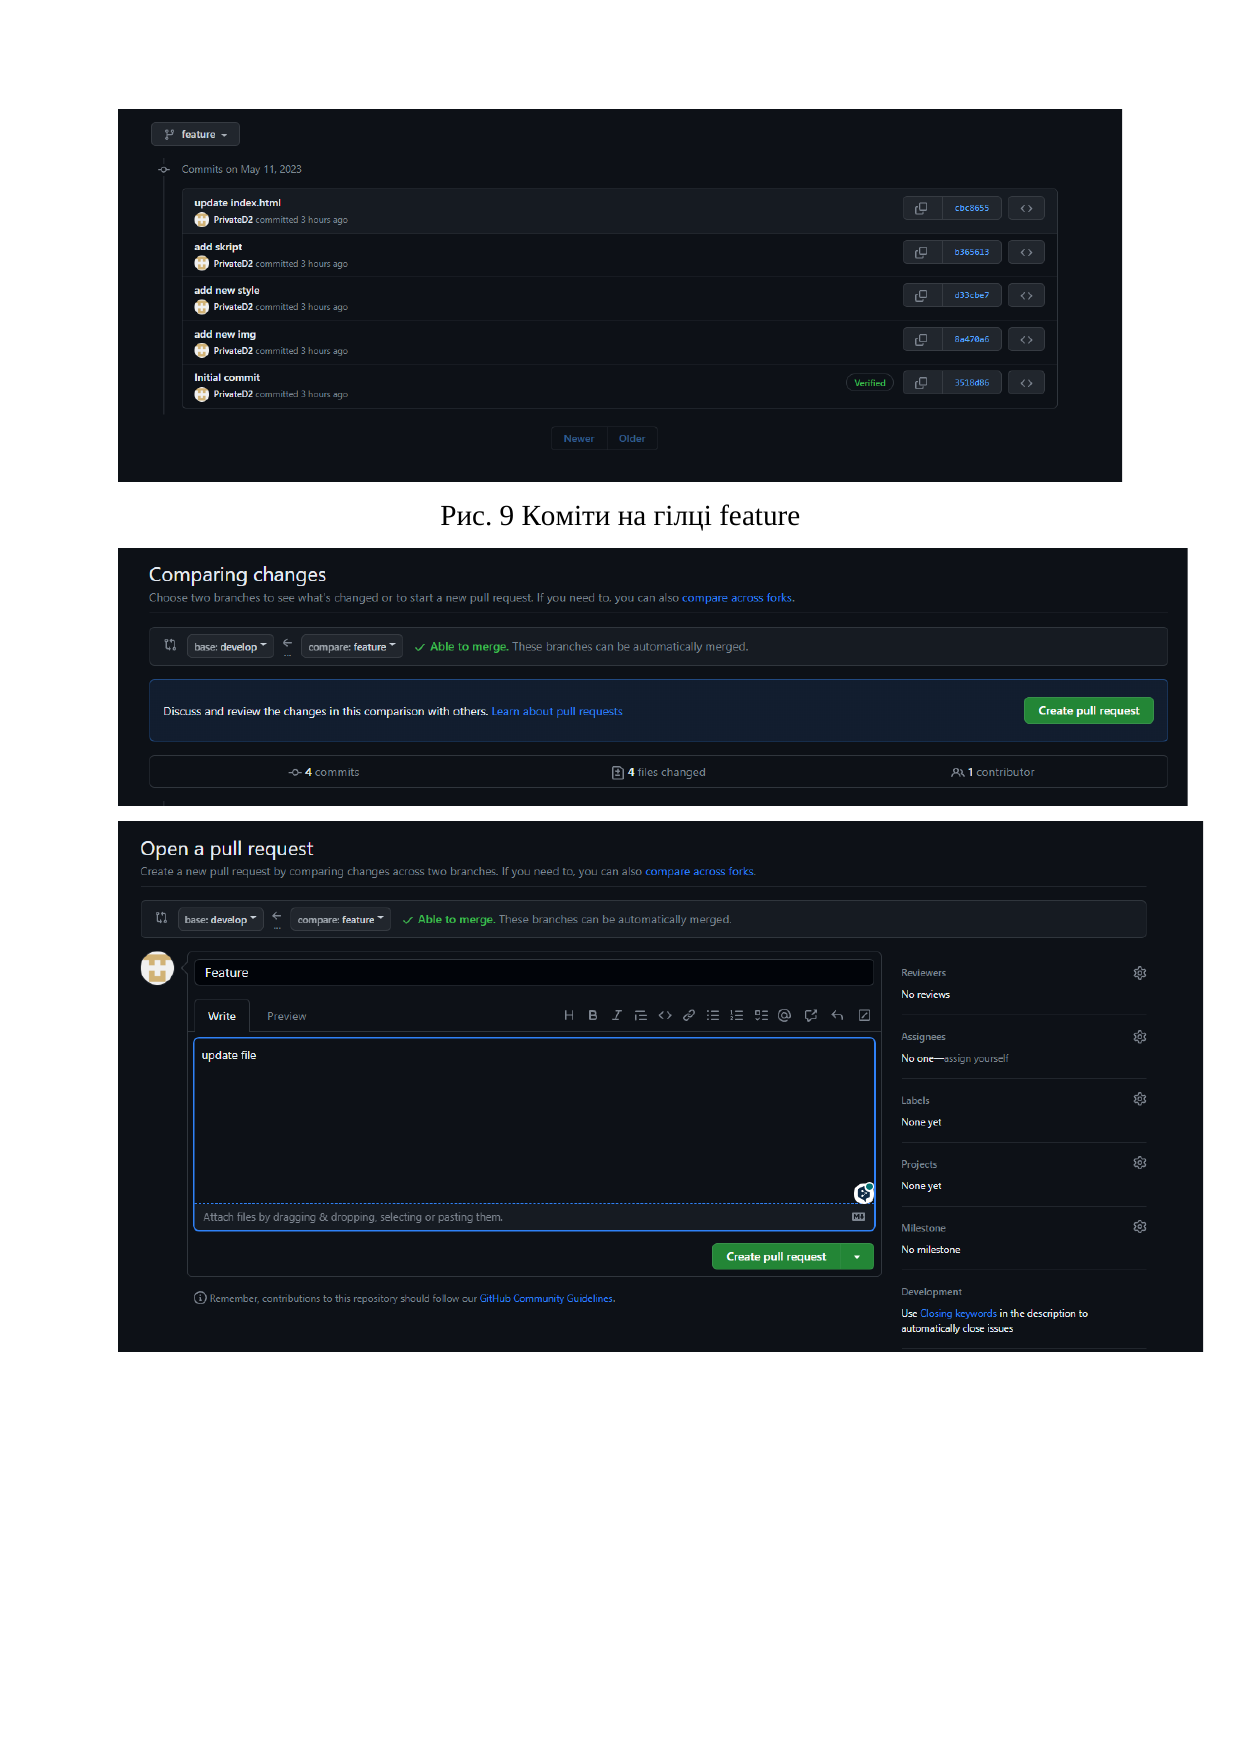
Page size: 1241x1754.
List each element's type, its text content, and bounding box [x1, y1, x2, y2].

picture [118, 109, 1123, 482]
picture [118, 548, 1188, 806]
text Рис. 9 Коміти на гілці feature [118, 498, 1122, 532]
picture [118, 821, 1204, 1352]
